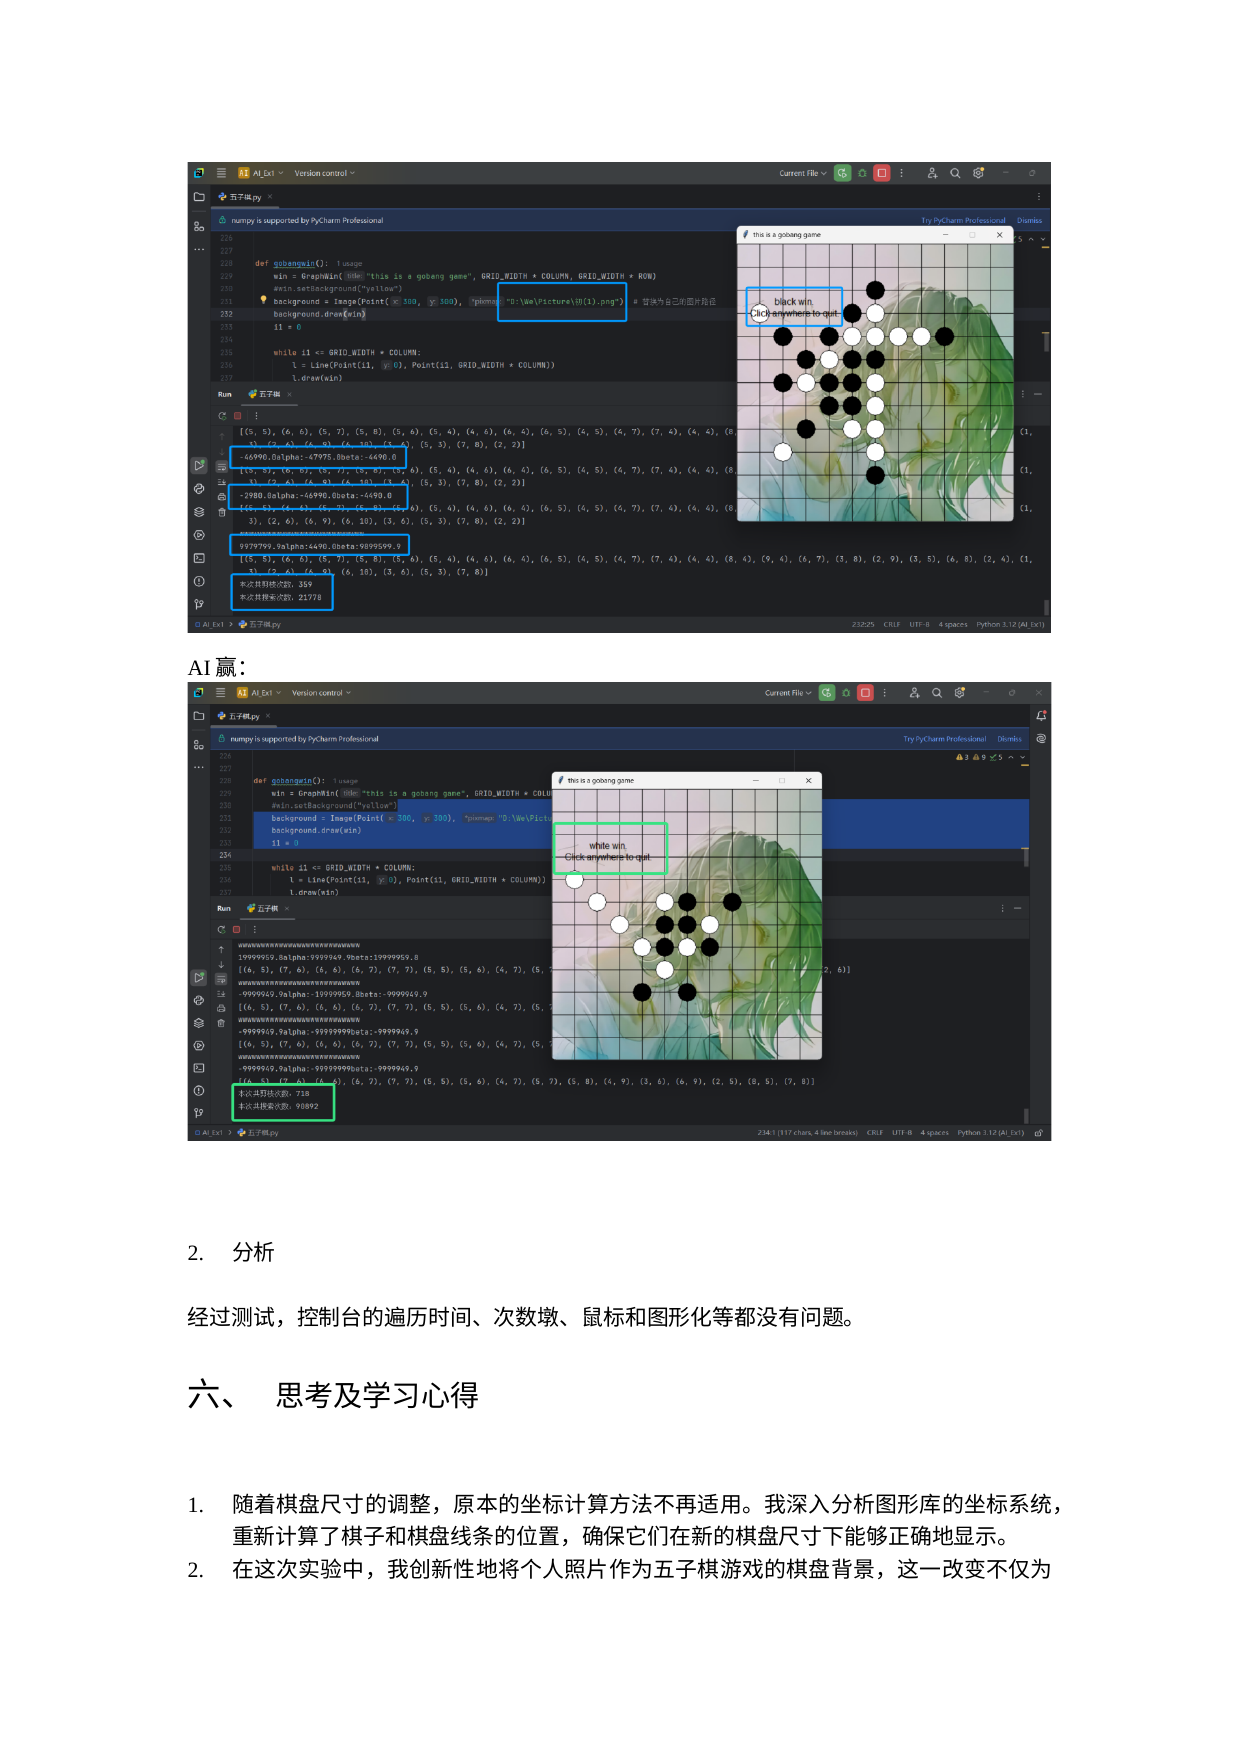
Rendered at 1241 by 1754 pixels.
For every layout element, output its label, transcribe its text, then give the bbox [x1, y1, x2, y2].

list AI赢： [187, 649, 1053, 682]
picture [187, 682, 1052, 1141]
list 随着棋盘尺寸的调整，原本的坐标计算方法不再适用。我深入分析图形库的坐标系统，重新计算了棋子和棋盘线条的位置，确保它们在新的棋盘尺寸下能够正确地显示。 [187, 1486, 1053, 1551]
picture [187, 162, 1051, 633]
list 分析 [187, 1234, 1053, 1267]
subtitle 思考及学习心得 [187, 1359, 1053, 1424]
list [187, 1551, 1053, 1584]
text 经过测试，控制台的遍历时间、次数墩、鼠标和图形化等都没有问题。 [187, 1299, 1053, 1332]
